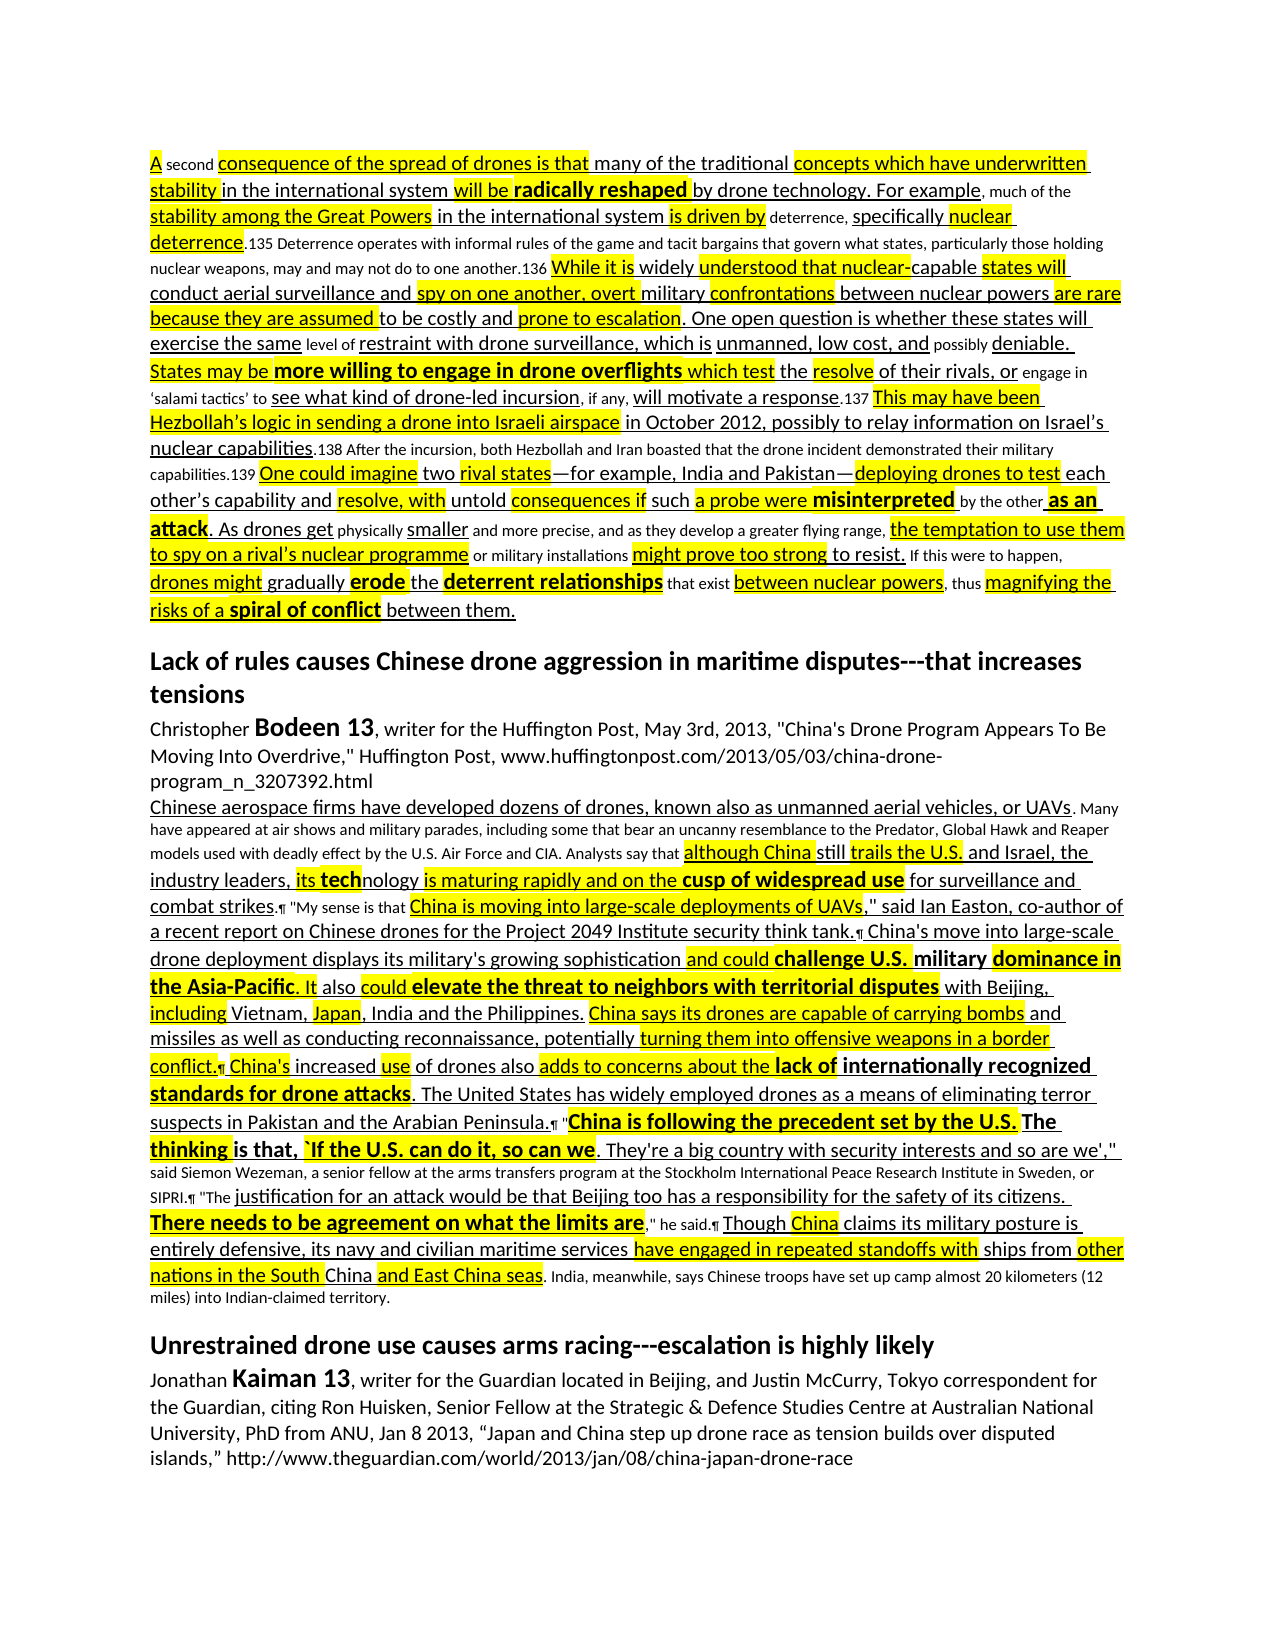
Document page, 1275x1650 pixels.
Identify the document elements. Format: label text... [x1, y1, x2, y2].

text A second consequence of the spread of drones is that many of the traditional concepts which have underwritten stability in the international system will be radically reshaped by drone technology. For example, much of the stability among the Great Powers in the international system is driven by deterrence, specifically nuclear deterrence.135 Deterrence operates with informal rules of the game and tacit bargains that govern what states, particularly those holding nuclear weapons, may and may not do to one another.136 While it is widely understood that nuclear-capable states will conduct aerial surveillance and spy on one another, overt military confrontations between nuclear powers are rare because they are assumed to be costly and prone to escalation. One open question is whether these states will exercise the same level of restraint with drone surveillance, which is unmanned, low cost, and possibly deniable. States may be more willing to engage in drone overflights which test the resolve of their rivals, or engage in ‘salami tactics’ to see what kind of drone-led incursion, if any, will motivate a response.137 This may have been Hezbollah’s logic in sending a drone into Israeli airspace in October 2012, possibly to relay information on Israel’s nuclear capabilities.138 After the incursion, both Hezbollah and Iran boasted that the drone incident demonstrated their military capabilities.139 One could imagine two rival states—for example, India and Pakistan—deploying drones to test each other’s capability and resolve, with untold consequences if such a probe were misinterpreted by the other as an attack. As drones get physically smaller and more precise, and as they develop a greater flying range, the temptation to use them to spy on a rival’s nuclear programme or military installations might prove too strong to resist. If this were to happen, drones might gradually erode the deterrent relationships that exist between nuclear powers, thus magnifying the risks of a spiral of conflict between them. [150, 150, 1125, 623]
text Christopher Bodeen 13, writer for the Huffington Post, May 3rd, 2013, "China's Drone Program Appears To Be Moving Into Overdrive," Huffington Post, www.huffingtonpost.com/2013/05/03/china-drone-program_n_3207392.html [150, 710, 1125, 794]
text Chinese aerospace firms have developed dozens of drones, known also as unmanned aerial vehicles, or UAVs. Many have appeared at air shows and military parades, including some that bear an uncanny resemblance to the Predator, Global Hawk and Reaper models used with deadly effect by the U.S. Air Force and CIA. Analysts say that although China still trails the U.S. and Israel, the industry leaders, its technology is maturing rapidly and on the cusp of widespread use for surveillance and combat strikes.¶ "My sense is that China is moving into large-scale deployments of UAVs," said Ian Easton, co-author of a recent report on Chinese drones for the Project 2049 Institute security think tank.¶ China's move into large-scale drone deployment displays its military's growing sophistication and could challenge U.S. military dominance in the Asia-Pacific. It also could elevate the threat to neighbors with territorial disputes with Beijing, including Vietnam, Japan, India and the Philippines. China says its drones are capable of carrying bombs and missiles as well as conducting reconnaissance, potentially turning them into offensive weapons in a border conflict.¶ China's increased use of drones also adds to concerns about the lack of internationally recognized standards for drone attacks. The United States has widely employed drones as a means of eliminating terror suspects in Pakistan and the Arabian Peninsula.¶ "China is following the precedent set by the U.S. The thinking is that, `If the U.S. can do it, so can we. They're a big country with security interests and so are we'," said Siemon Wezeman, a senior fellow at the arms transfers program at the Stockholm International Peace Research Institute in Sweden, or SIPRI.¶ "The justification for an attack would be that Beijing too has a responsibility for the safety of its citizens. There needs to be agreement on what the limits are," he said.¶ Though China claims its military posture is entirely defensive, its navy and civilian maritime services have engaged in repeated standoffs with ships from other nations in the South China and East China seas. India, meanwhile, says Chinese troops have set up camp almost 20 kilometers (12 miles) into Indian-claimed territory. [150, 794, 1125, 1308]
text Jonathan Kaiman 13, writer for the Guardian located in Beijing, and Justin McCurry, Tokyo correspondent for the Guardian, citing Ron Huisken, Senior Fellow at the Strategic & Defence Studies Centre at Australian National University, PhD from ANU, Jan 8 2013, “Japan and China step up drone race as tension builds over disputed islands,” http://www.theguardian.com/world/2013/jan/08/china-japan-drone-race [150, 1362, 1125, 1471]
subtitle Unrestrained drone use causes arms racing---escalation is highly likely [150, 1328, 1125, 1362]
subtitle Lack of rules causes Chinese drone aggression in maritime disputes---that increases tensions [150, 644, 1125, 710]
